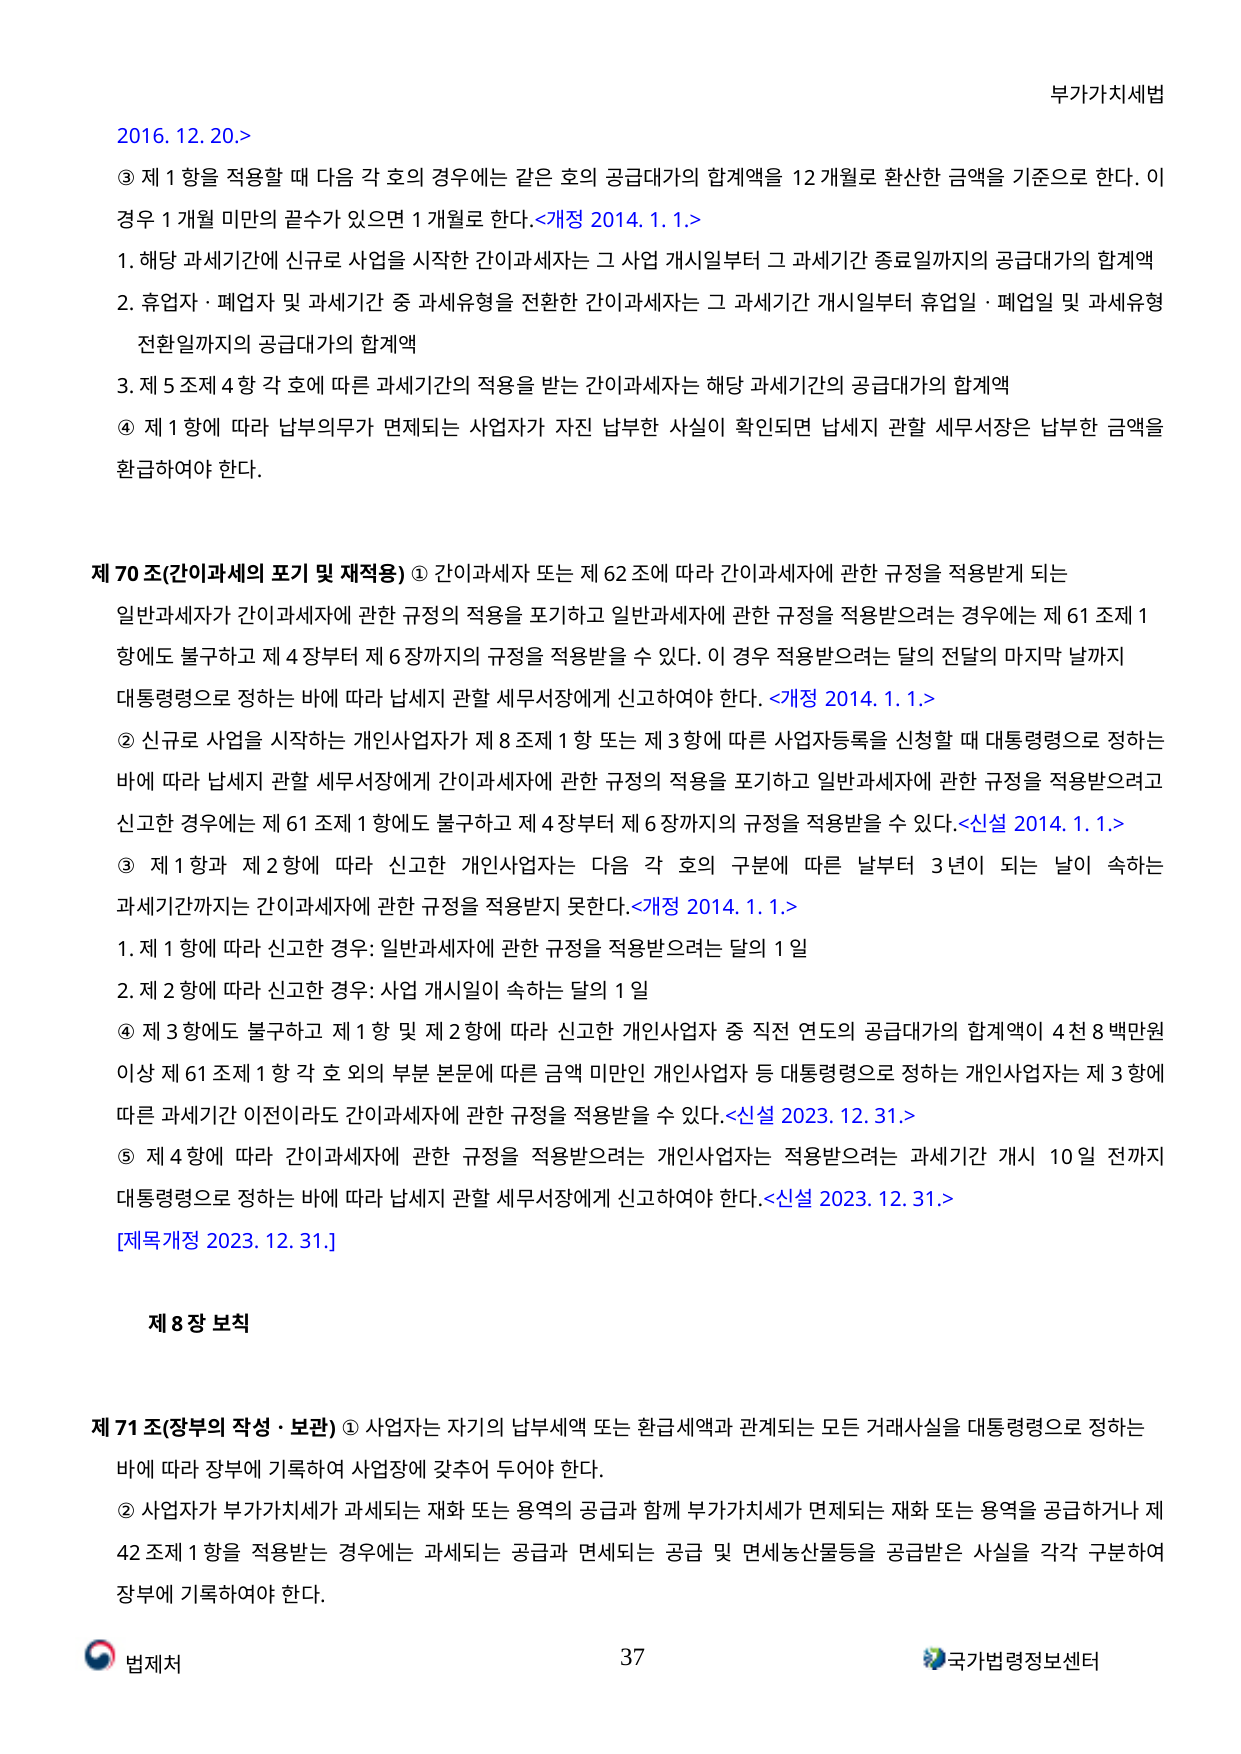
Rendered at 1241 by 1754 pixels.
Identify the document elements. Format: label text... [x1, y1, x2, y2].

text ⑤ 제4항에 따라 간이과세자에 관한 규정을 적용받으려는 개인사업자는 적용받으려는 과세기간 개시 10일 전까지 대통령령으로 정하는 바에 따라 납세지 관할 세무서장에게 신고하여야 한다.<신설 2023. 12. 31.> [117, 1129, 1165, 1212]
text 3. 제5조제4항 각 호에 따른 과세기간의 적용을 받는 간이과세자는 해당 과세기간의 공급대가의 합계액 [117, 358, 1165, 400]
text 제8장 보칙 [148, 1296, 1165, 1337]
text ④ 제3항에도 불구하고 제1항 및 제2항에 따라 신고한 개인사업자 중 직전 연도의 공급대가의 합계액이 4천8백만원 이상 제61조제1항 각 호 외의 부분 본문에 따른 금액 미만인 개인사업자 등 대통령령으로 정하는 개인사업자는 제3항에 따른 과세기간 이전이라도 간이과세자에 관한 규정을 적용받을 수 있다.<신설 2023. 12. 31.> [117, 1004, 1165, 1129]
text 제70조(간이과세의 포기 및 재적용) ① 간이과세자 또는 제62조에 따라 간이과세자에 관한 규정을 적용받게 되는 일반과세자가 간이과세자에 관한 규정의 적용을 포기하고 일반과세자에 관한 규정을 적용받으려는 경우에는 제61조제1항에도 불구하고 제4장부터 제6장까지의 규정을 적용받을 수 있다. 이 경우 적용받으려는 달의 전달의 마지막 날까지 대통령령으로 정하는 바에 따라 납세지 관할 세무서장에게 신고하여야 한다. <개정 2014. 1. 1.> [92, 546, 1165, 712]
picture [892, 1637, 948, 1670]
text ③ 제1항을 적용할 때 다음 각 호의 경우에는 같은 호의 공급대가의 합계액을 12개월로 환산한 금액을 기준으로 한다. 이 경우 1개월 미만의 끝수가 있으면 1개월로 한다.<개정 2014. 1. 1.> [117, 150, 1165, 233]
text ③ 제1항과 제2항에 따라 신고한 개인사업자는 다음 각 호의 구분에 따른 날부터 3년이 되는 날이 속하는 과세기간까지는 간이과세자에 관한 규정을 적용받지 못한다.<개정 2014. 1. 1.> [117, 837, 1165, 921]
text [제목개정 2023. 12. 31.] [117, 1212, 1165, 1254]
text 2. 휴업자ㆍ폐업자 및 과세기간 중 과세유형을 전환한 간이과세자는 그 과세기간 개시일부터 휴업일ㆍ폐업일 및 과세유형 전환일까지의 공급대가의 합계액 [117, 275, 1165, 358]
text 제71조(장부의 작성ㆍ보관) ① 사업자는 자기의 납부세액 또는 환급세액과 관계되는 모든 거래사실을 대통령령으로 정하는 바에 따라 장부에 기록하여 사업장에 갖추어 두어야 한다. [92, 1400, 1165, 1483]
text 2. 제2항에 따라 신고한 경우: 사업 개시일이 속하는 달의 1일 [117, 962, 1165, 1004]
text 1. 해당 과세기간에 신규로 사업을 시작한 간이과세자는 그 사업 개시일부터 그 과세기간 종료일까지의 공급대가의 합계액 [117, 233, 1165, 275]
text ② 사업자가 부가가치세가 과세되는 재화 또는 용역의 공급과 함께 부가가치세가 면제되는 재화 또는 용역을 공급하거나 제42조제1항을 적용받는 경우에는 과세되는 공급과 면세되는 공급 및 면세농산물등을 공급받은 사실을 각각 구분하여 장부에 기록하여야 한다. [117, 1483, 1165, 1608]
picture [75, 1637, 126, 1673]
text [117, 108, 1165, 150]
text ② 신규로 사업을 시작하는 개인사업자가 제8조제1항 또는 제3항에 따른 사업자등록을 신청할 때 대통령령으로 정하는 바에 따라 납세지 관할 세무서장에게 간이과세자에 관한 규정의 적용을 포기하고 일반과세자에 관한 규정을 적용받으려고 신고한 경우에는 제61조제1항에도 불구하고 제4장부터 제6장까지의 규정을 적용받을 수 있다.<신설 2014. 1. 1.> [117, 712, 1165, 837]
text ④ 제1항에 따라 납부의무가 면제되는 사업자가 자진 납부한 사실이 확인되면 납세지 관할 세무서장은 납부한 금액을 환급하여야 한다. [117, 400, 1165, 483]
text 1. 제1항에 따라 신고한 경우: 일반과세자에 관한 규정을 적용받으려는 달의 1일 [117, 921, 1165, 962]
